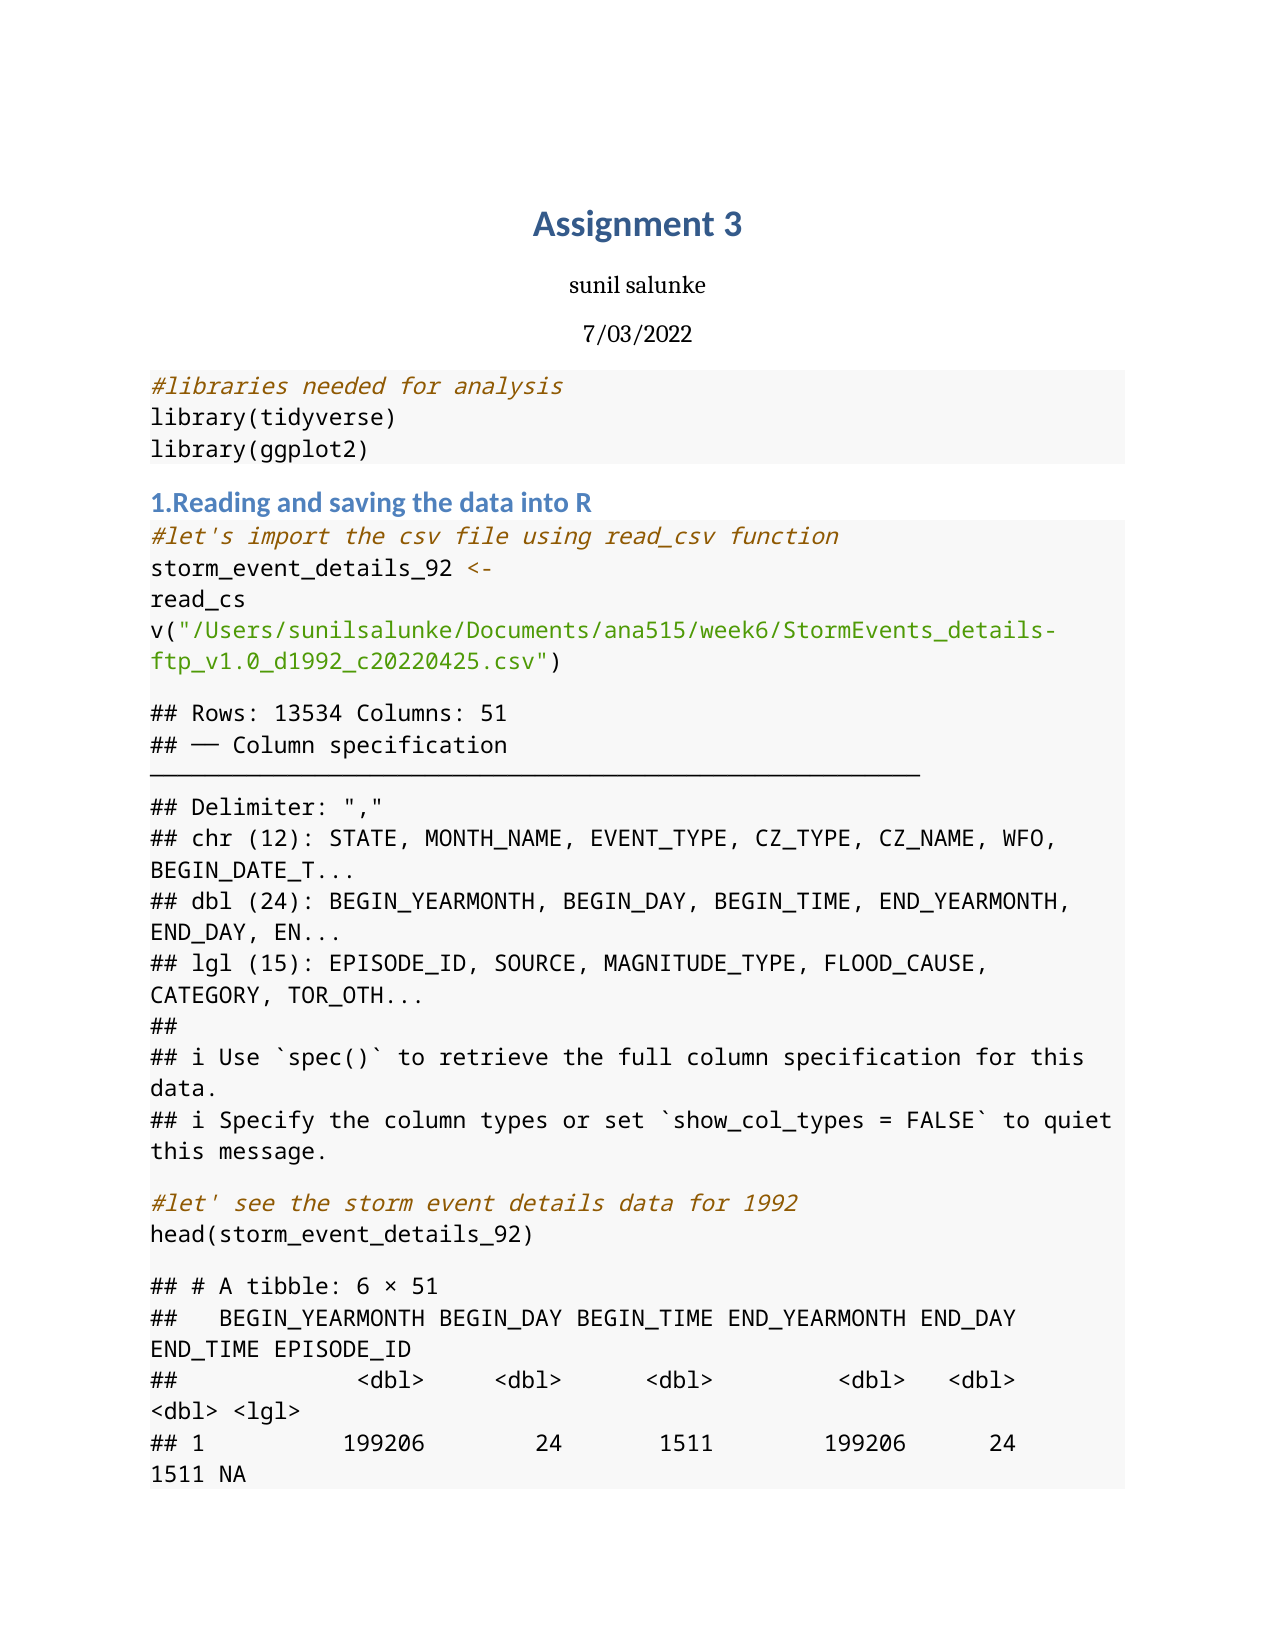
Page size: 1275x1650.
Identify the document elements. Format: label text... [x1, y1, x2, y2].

text sunil salunke [150, 271, 1125, 299]
text ## Rows: 13534 Columns: 51 ## ── Column specification ──────────────────────────────────────────────────────── ## Delimiter: "," ## chr (12): STATE, MONTH_NAME, EVENT_TYPE, CZ_TYPE, CZ_NAME, WFO, BEGIN_DATE_T... ## dbl (24): BEGIN_YEARMONTH, BEGIN_DAY, BEGIN_TIME, END_YEARMONTH, END_DAY, EN... ## lgl (15): EPISODE_ID, SOURCE, MAGNITUDE_TYPE, FLOOD_CAUSE, CATEGORY, TOR_OTH... ## ## ℹ Use `spec()` to retrieve the full column specification for this data. ## ℹ Specify the column types or set `show_col_types = FALSE` to quiet this message. [150, 697, 1125, 1166]
text #let' see the storm event details data for 1992 head(storm_event_details_92) [535, 1187, 1125, 1249]
subtitle 1.Reading and saving the data into R [150, 484, 1125, 520]
text 7/03/2022 [150, 320, 1125, 349]
title Assignment 3 [150, 200, 1125, 246]
text #let's import the csv file using read_csv function storm_event_details_92 <- read_csv("/Users/sunilsalunke/Documents/ana515/week6/StormEvents_details-ftp_v1.0_d1992_c20220425.csv") [246, 520, 1125, 676]
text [150, 1270, 1125, 1489]
text #libraries needed for analysis library(tidyverse) library(ggplot2) [150, 370, 1125, 464]
